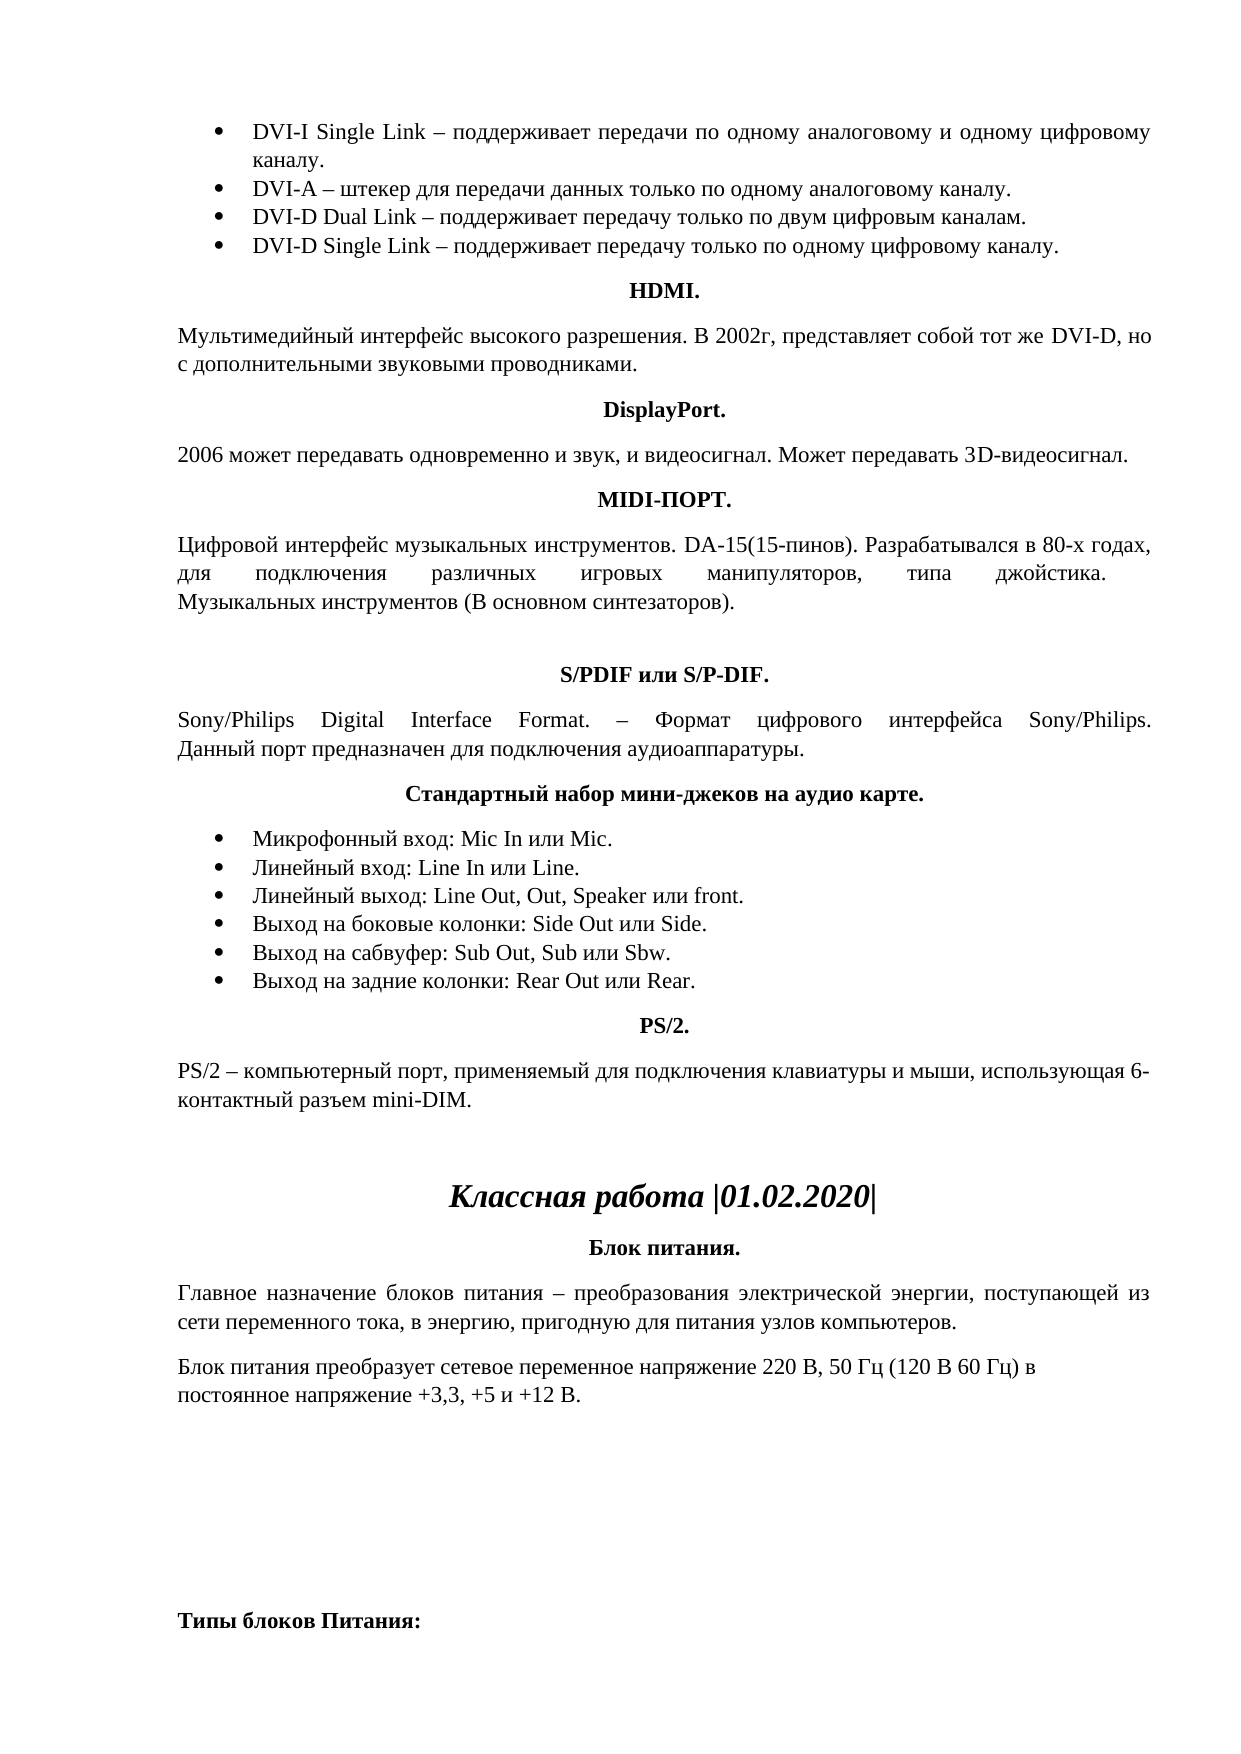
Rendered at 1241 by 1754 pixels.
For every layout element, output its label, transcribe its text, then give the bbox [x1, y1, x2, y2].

text Классная работа |01.02.2020| [177, 1176, 1152, 1214]
text MIDI-ПОРТ. [177, 486, 1152, 512]
text Блок питания. [177, 1234, 1152, 1261]
list Выход на задние колонки: Rear Out или Rear. [215, 967, 1152, 994]
text PS/2. [177, 1012, 1152, 1039]
text Стандартный набор мини-джеков на аудио карте. [177, 780, 1152, 806]
text Блок питания преобразует сетевое переменное напряжение 220 В, 50 Гц (120 В 60 Гц) в постоянное напряжение +3,3, +5 и +12 В. [177, 1353, 1152, 1408]
text Мультимедийный интерфейс высокого разрешения. В 2002г, представляет собой тот же DVI-D, но с дополнительными звуковыми проводниками. [177, 322, 1152, 377]
text Цифровой интерфейс музыкальных инструментов. DA-15(15-пинов). Разрабатывался в 80-х годах, для подключения различных игровых манипуляторов, типа джойстика. Музыкальных инструментов (В основном синтезаторов). [177, 531, 1152, 614]
text 2006 может передавать одновременно и звук, и видеосигнал. Может передавать 3D-видеосигнал. [177, 441, 1152, 467]
text Sony/Philips Digital Interface Format. – Формат цифрового интерфейса Sony/Philips. Данный порт предназначен для подключения аудиоаппаратуры. [177, 706, 1152, 761]
text HDMI. [177, 277, 1152, 303]
text DisplayPort. [177, 396, 1152, 422]
text Типы блоков Питания: [177, 1607, 1152, 1633]
list DVI-I Single Link – поддерживает передачи по одному аналоговому и одному цифровому каналу. [215, 118, 1152, 173]
text S/PDIF или S/P-DIF. [177, 633, 1152, 688]
list DVI-A – штекер для передачи данных только по одному аналоговому каналу. [215, 175, 1152, 201]
text PS/2 – компьютерный порт, применяемый для подключения клавиатуры и мыши, использующая 6-контактный разъем mini-DIM. [177, 1057, 1152, 1112]
text Главное назначение блоков питания – преобразования электрической энергии, поступающей из сети переменного тока, в энергию, пригодную для питания узлов компьютеров. [177, 1279, 1152, 1334]
list Линейный вход: Line In или Line. [215, 853, 1152, 880]
list Микрофонный вход: Mic In или Mic. [215, 825, 1152, 851]
list Выход на сабвуфер: Sub Out, Sub или Sbw. [215, 939, 1152, 965]
list Выход на боковые колонки: Side Out или Side. [215, 910, 1152, 937]
list DVI-D Single Link – поддерживает передачу только по одному цифровому каналу. [215, 232, 1152, 258]
list DVI-D Dual Link – поддерживает передачу только по двум цифровым каналам. [215, 203, 1152, 230]
list Линейный выход: Line Out, Out, Speaker или front. [215, 882, 1152, 908]
